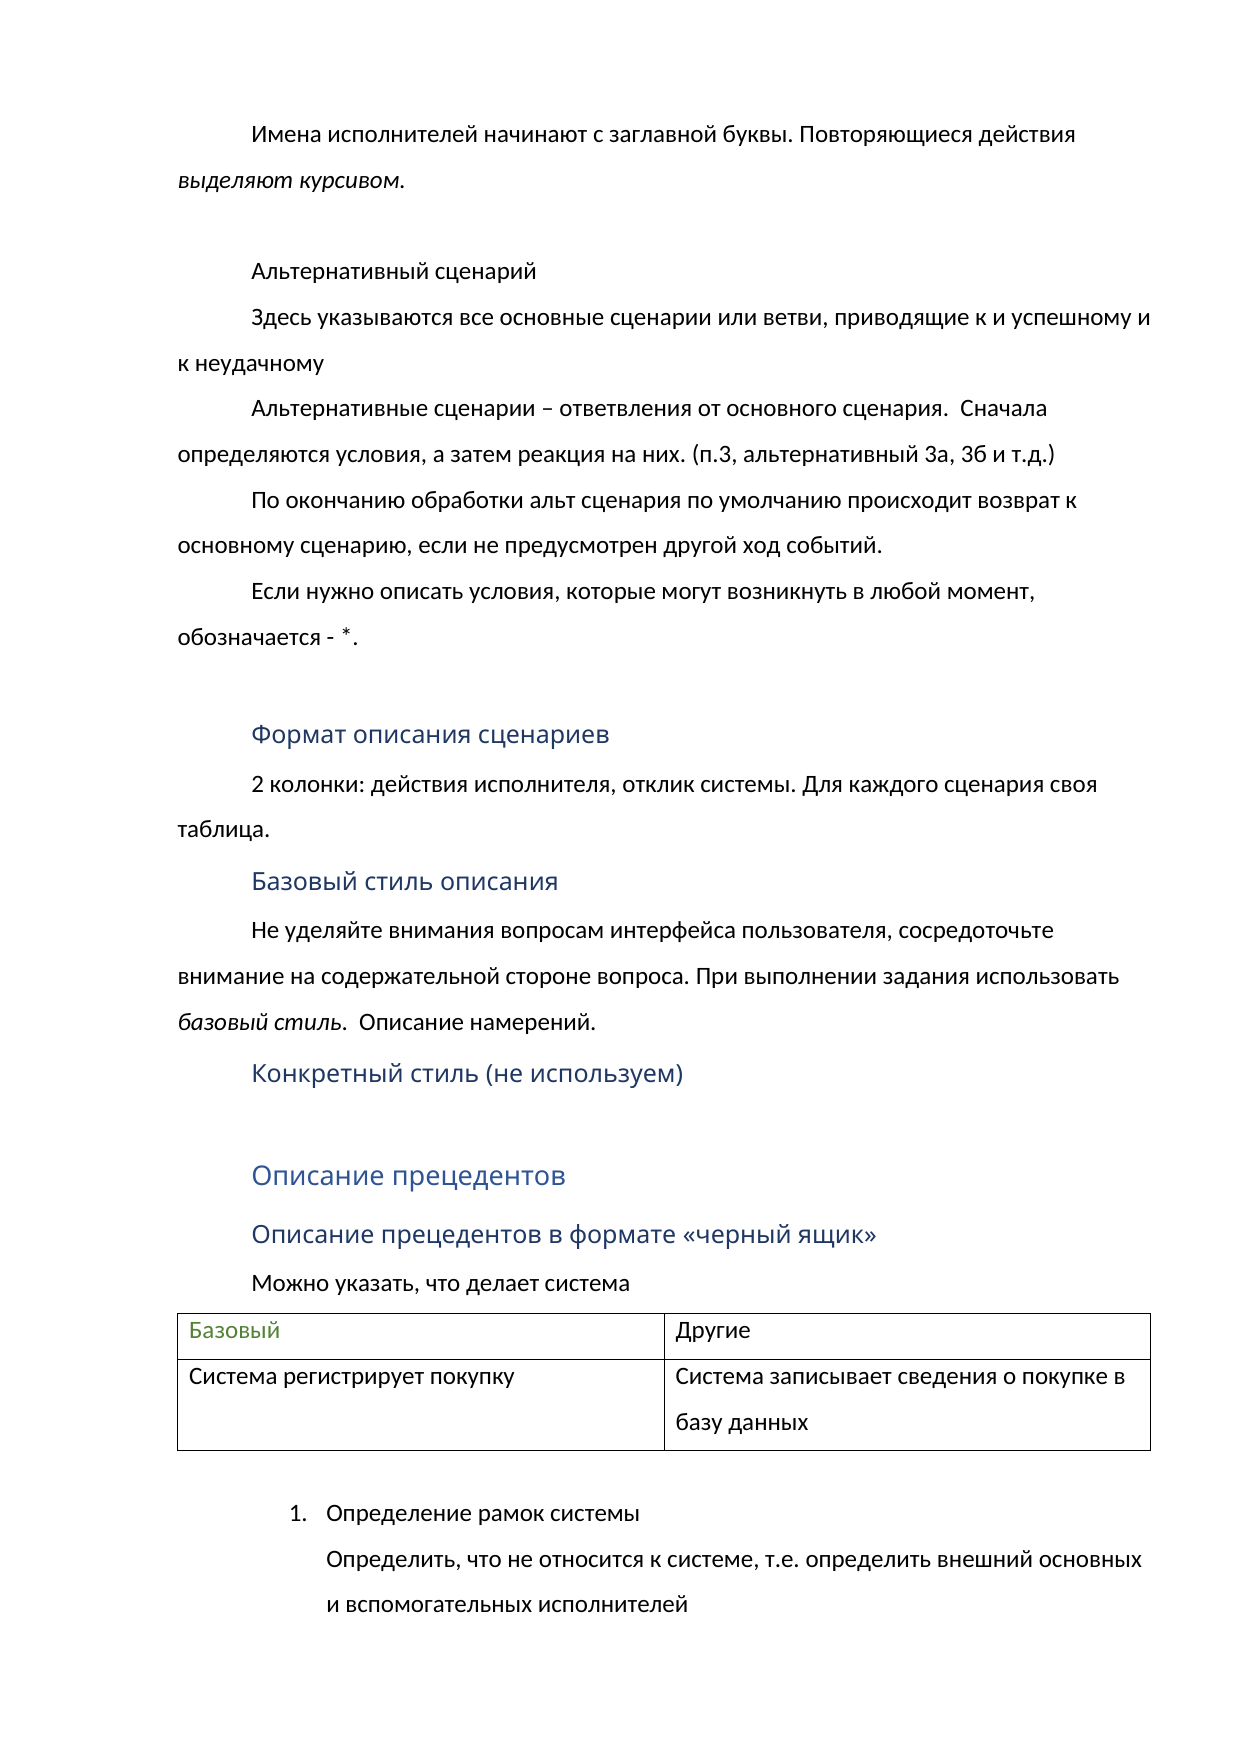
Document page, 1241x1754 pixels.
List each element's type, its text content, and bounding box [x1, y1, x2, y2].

list Определение рамок системы [288, 1497, 1152, 1528]
table_header Базовый [178, 1314, 664, 1359]
text Имена исполнителей начинают с заглавной буквы. Повторяющиеся действия выделяют курсивом. [177, 118, 1152, 194]
list Определить, что не относится к системе, т.е. определить внешний основных и вспомогательных исполнителей [326, 1543, 1152, 1619]
table_cell Система регистрирует покупку [178, 1360, 664, 1450]
subtitle Описание прецедентов в формате «черный ящик» [177, 1216, 1152, 1250]
text Альтернативный сценарий [177, 255, 1152, 286]
text Здесь указываются все основные сценарии или ветви, приводящие к и успешному и к неудачному [177, 301, 1152, 377]
subtitle Описание прецедентов [177, 1157, 1152, 1194]
subtitle Формат описания сценариев [177, 717, 1152, 751]
text По окончанию обработки альт сценария по умолчанию происходит возврат к основному сценарию, если не предусмотрен другой ход событий. [177, 484, 1152, 560]
text Если нужно описать условия, которые могут возникнуть в любой момент, обозначается - *. [177, 575, 1152, 652]
subtitle Базовый стиль описания [177, 863, 1152, 897]
text 2 колонки: действия исполнителя, отклик системы. Для каждого сценария своя таблица. [177, 768, 1152, 844]
subtitle Конкретный стиль (не используем) [177, 1056, 1152, 1090]
text Не уделяйте внимания вопросам интерфейса пользователя, сосредоточьте внимание на содержательной стороне вопроса. При выполнении задания использовать базовый стиль. Описание намерений. [177, 914, 1152, 1036]
text Альтернативные сценарии – ответвления от основного сценария. Сначала определяются условия, а затем реакция на них. (п.3, альтернативный 3а, 3б и т.д.) [177, 392, 1152, 469]
table_header Другие [665, 1314, 1150, 1359]
table_cell Система записывает сведения о покупке в базу данных [665, 1360, 1150, 1450]
text Можно указать, что делает система [177, 1267, 1152, 1298]
